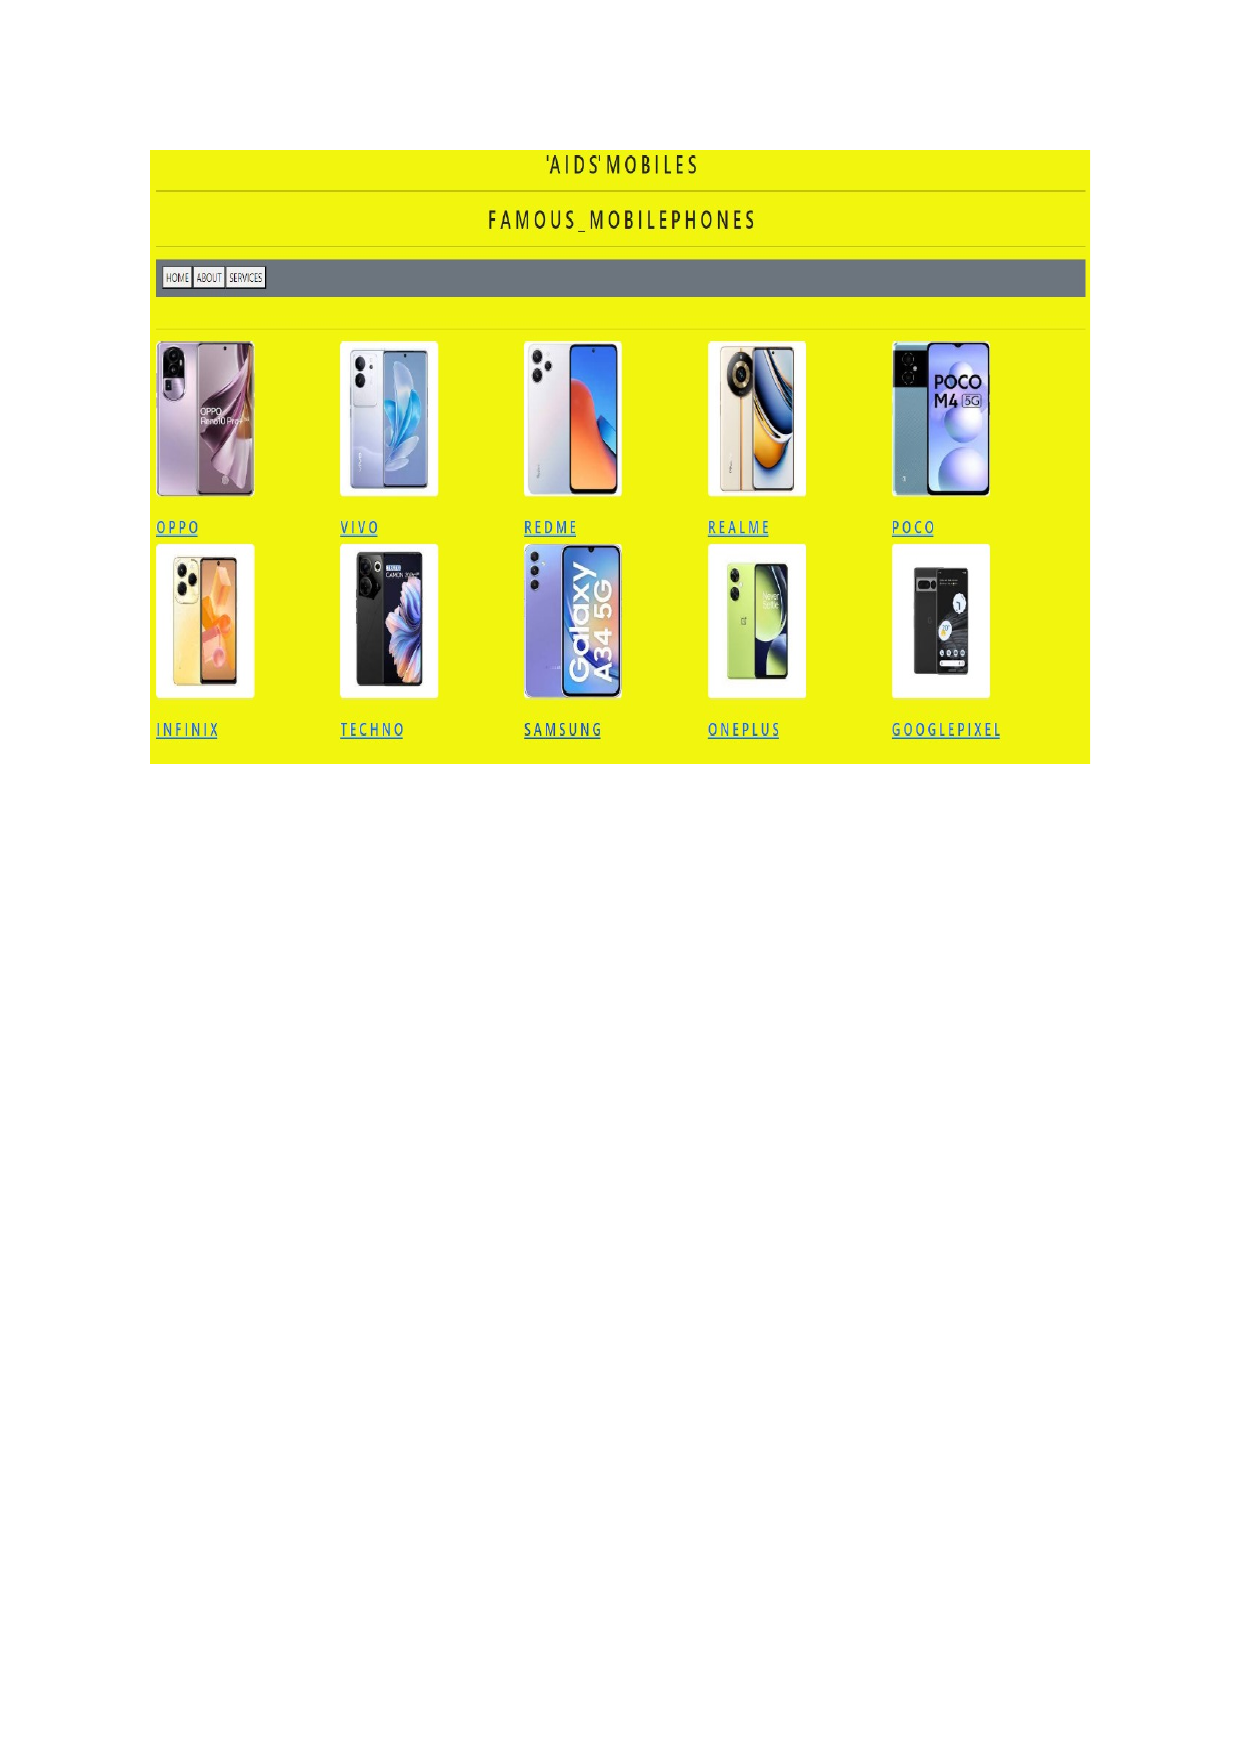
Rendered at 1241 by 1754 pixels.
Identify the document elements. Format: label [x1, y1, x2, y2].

picture [150, 150, 1091, 764]
